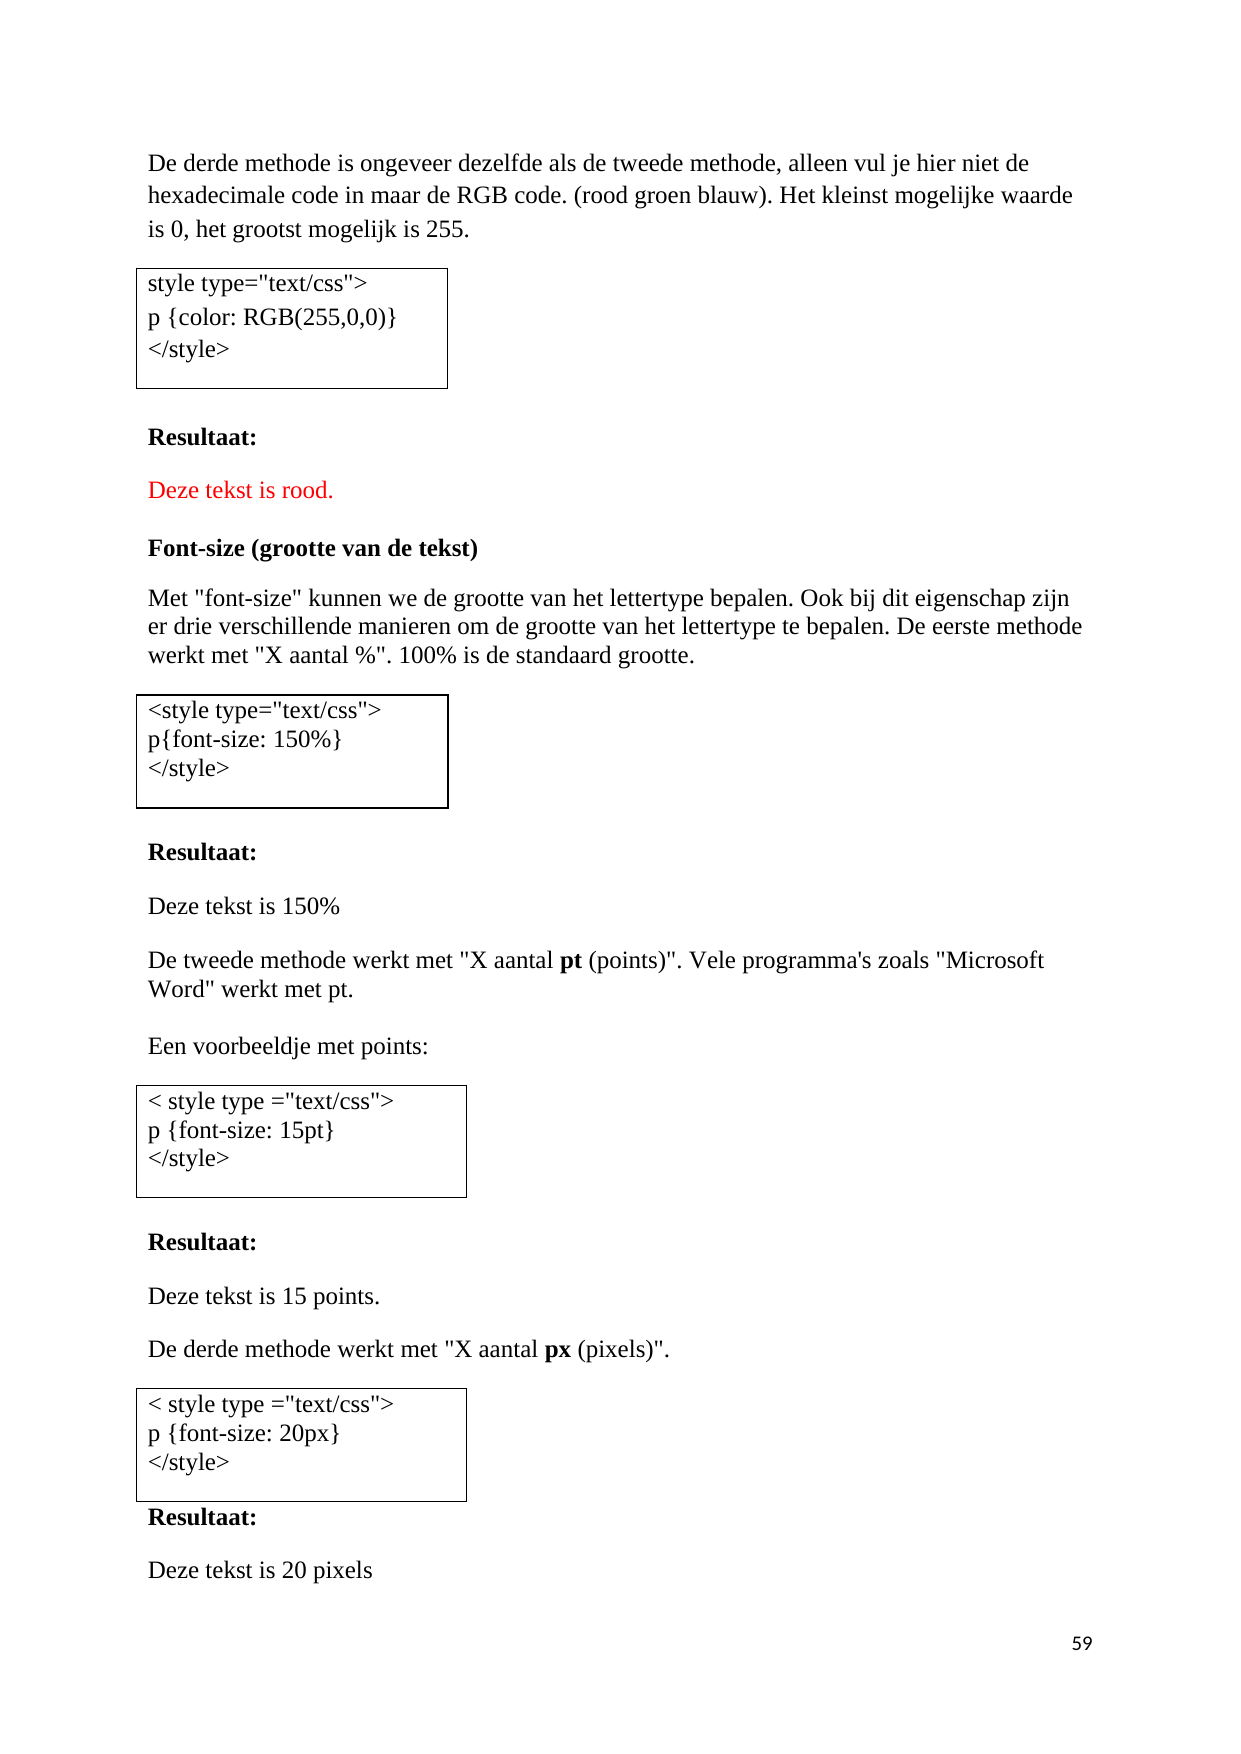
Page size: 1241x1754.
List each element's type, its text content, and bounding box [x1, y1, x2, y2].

table_header <style type="text/css"> p{font-size: 150%} </style> [137, 696, 447, 807]
text Resultaat: [148, 1198, 1093, 1256]
text Deze tekst is 20 pixels [148, 1555, 1093, 1584]
table_header style type="text/css"> p {color: RGB(255,0,0)} </style> [137, 269, 447, 388]
table_header < style type ="text/css"> p {font-size: 15pt} </style> [137, 1086, 466, 1197]
text Resultaat: [148, 1502, 1093, 1530]
text De tweede methode werkt met "X aantal pt (points)". Vele programma's zoals "Microsoft Word" werkt met pt. Een voorbeeldje met points: [148, 945, 1093, 1060]
text Met "font-size" kunnen we de grootte van het lettertype bepalen. Ook bij dit eigenschap zijn er drie verschillende manieren om de grootte van het lettertype te bepalen. De eerste methode werkt met "X aantal %". 100% is de standaard grootte. [148, 583, 1093, 669]
text Resultaat: [148, 389, 1093, 451]
text Deze tekst is rood. Font-size (grootte van de tekst) [148, 476, 1093, 562]
text De derde methode is ongeveer dezelfde als de tweede methode, alleen vul je hier niet de hexadecimale code in maar de RGB code. (rood groen blauw). Het kleinst mogelijke waarde is 0, het grootst mogelijk is 255. [148, 148, 1093, 242]
text De derde methode werkt met "X aantal px (pixels)". [148, 1334, 1093, 1363]
text Resultaat: [148, 809, 1093, 866]
text Deze tekst is 150% [148, 891, 1093, 920]
table_header < style type ="text/css"> p {font-size: 20px} </style> [137, 1389, 466, 1501]
text Deze tekst is 15 points. [148, 1281, 1093, 1309]
